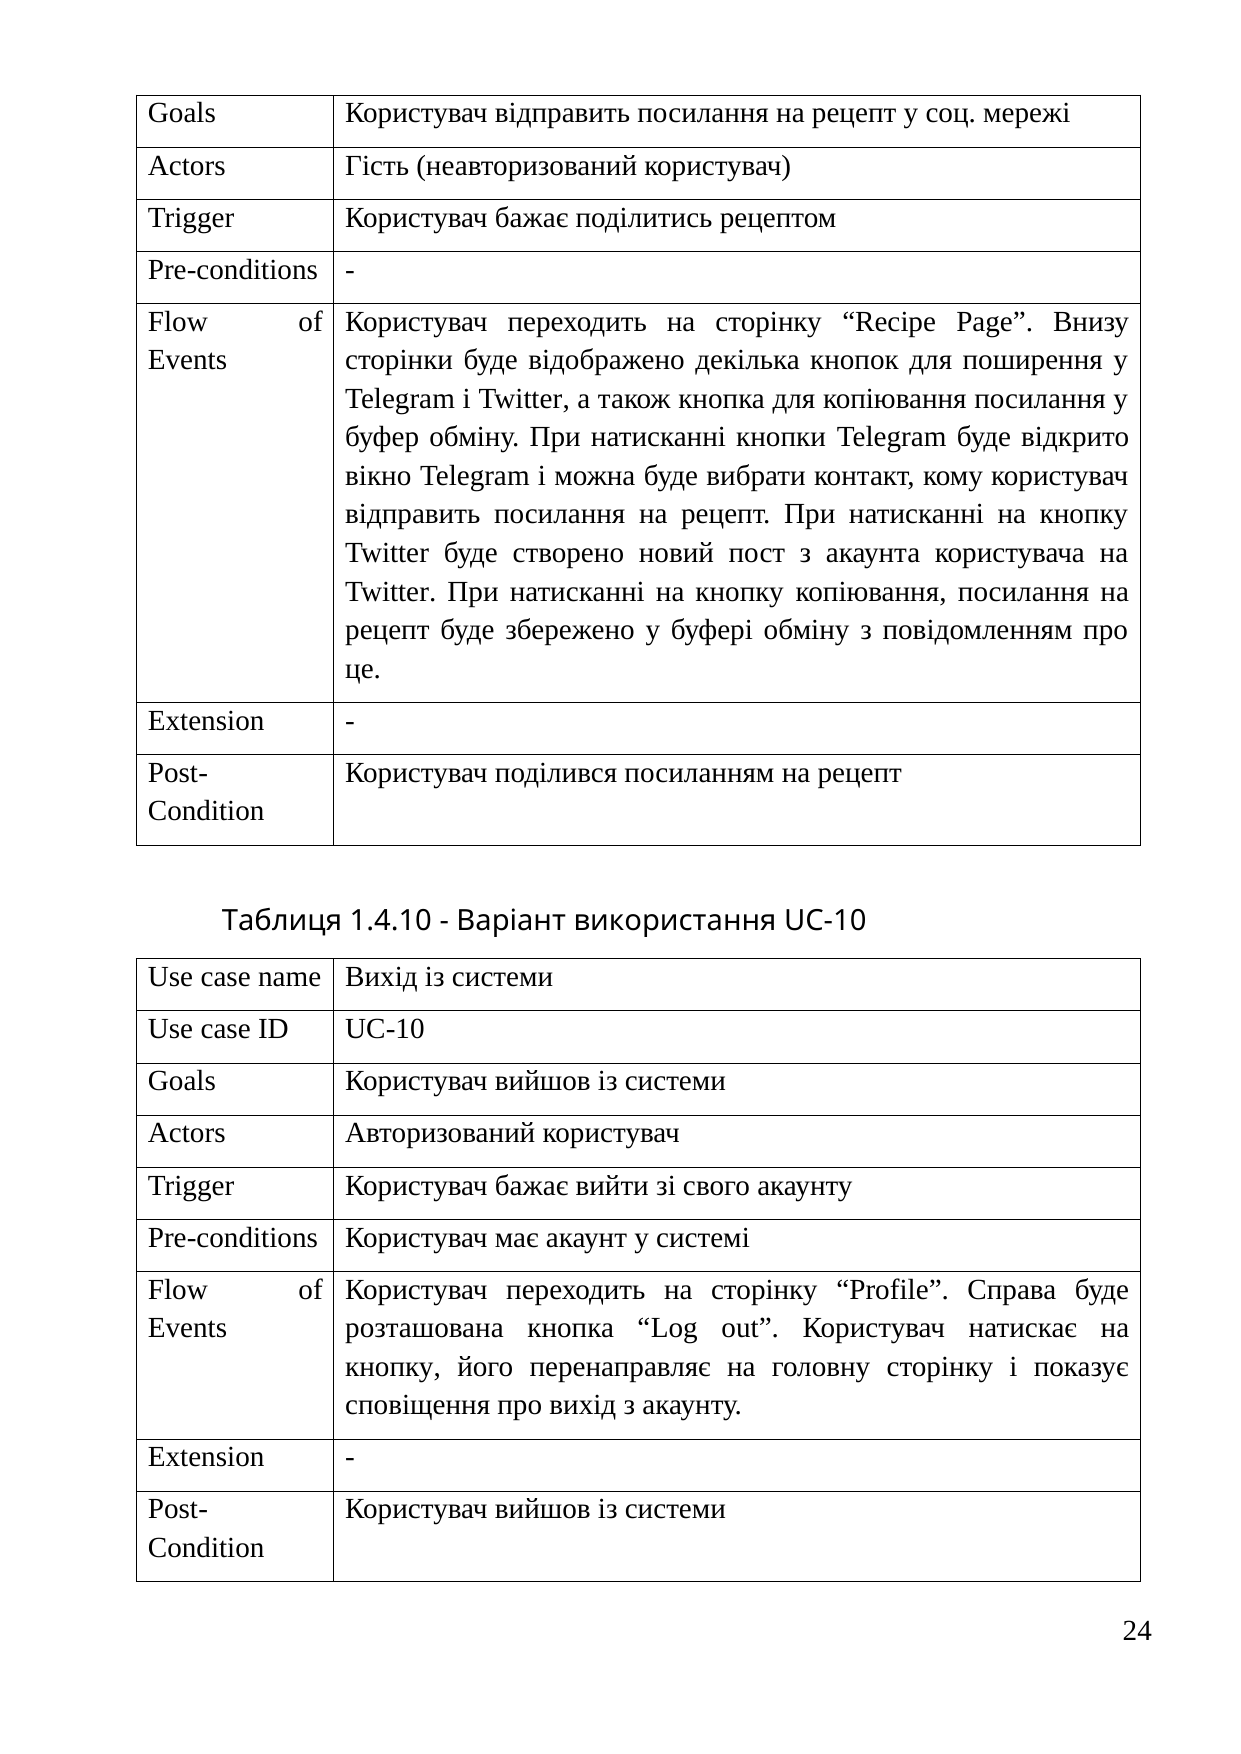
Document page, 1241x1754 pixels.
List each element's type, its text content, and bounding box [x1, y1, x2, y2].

table_header Use case name [137, 959, 333, 1010]
table_cell Користувач відправить посилання на рецепт у соц. мережі [334, 96, 1140, 147]
table_cell Користувач бажає поділитись рецептом [334, 200, 1140, 251]
table_cell Goals [137, 1064, 333, 1114]
table_cell Користувач поділився посиланням на рецепт [334, 755, 1140, 844]
table_cell - [334, 252, 1140, 303]
table_cell Trigger [137, 200, 333, 251]
table_cell - [334, 703, 1140, 754]
table_cell Extension [137, 703, 333, 754]
table_cell Actors [137, 148, 333, 199]
table_cell Користувач бажає вийти зі свого акаунту [334, 1168, 1140, 1219]
table_cell Post-Condition [137, 755, 333, 844]
table_cell Користувач вийшов із системи [334, 1492, 1140, 1581]
table_header Вихід із системи [334, 959, 1140, 1010]
table_cell Авторизований користувач [334, 1116, 1140, 1167]
table_cell Pre-conditions [137, 252, 333, 303]
table_cell Trigger [137, 1168, 333, 1219]
table_cell Користувач має акаунт у системі [334, 1220, 1140, 1271]
text Таблиця 1.4.10 - Варіант використання UC-10 [148, 899, 1152, 938]
table_cell Actors [137, 1116, 333, 1167]
table_cell UC-10 [334, 1011, 1140, 1062]
table_cell Flow of Events [137, 1272, 333, 1438]
table_cell Pre-conditions [137, 1220, 333, 1271]
table_cell Extension [137, 1440, 333, 1491]
table_cell Користувач переходить на сторінку “Recipe Page”. Внизу сторінки буде відображено декілька кнопок для поширення у Telegram і Twitter, а також кнопка для копіювання посилання у буфер обміну. При натисканні кнопки Telegram буде відкрито вікно Telegram і можна буде вибрати контакт, кому користувач відправить посилання на рецепт. При натисканні на кнопку Twitter буде створено новий пост з акаунта користувача на Twitter. При натисканні на кнопку копіювання, посилання на рецепт буде збережено у буфері обміну з повідомленням про це. [334, 304, 1140, 702]
table_cell Користувач вийшов із системи [334, 1064, 1140, 1114]
table_cell Гість (неавторизований користувач) [334, 148, 1140, 199]
table_cell Користувач переходить на сторінку “Profile”. Справа буде розташована кнопка “Log out”. Користувач натискає на кнопку, його перенаправляє на головну сторінку і показує сповіщення про вихід з акаунту. [334, 1272, 1140, 1438]
table_cell - [334, 1440, 1140, 1491]
table_cell Goals [137, 96, 333, 147]
table_cell Post-Condition [137, 1492, 333, 1581]
table_cell Flow of Events [137, 304, 333, 702]
table_cell Use case ID [137, 1011, 333, 1062]
